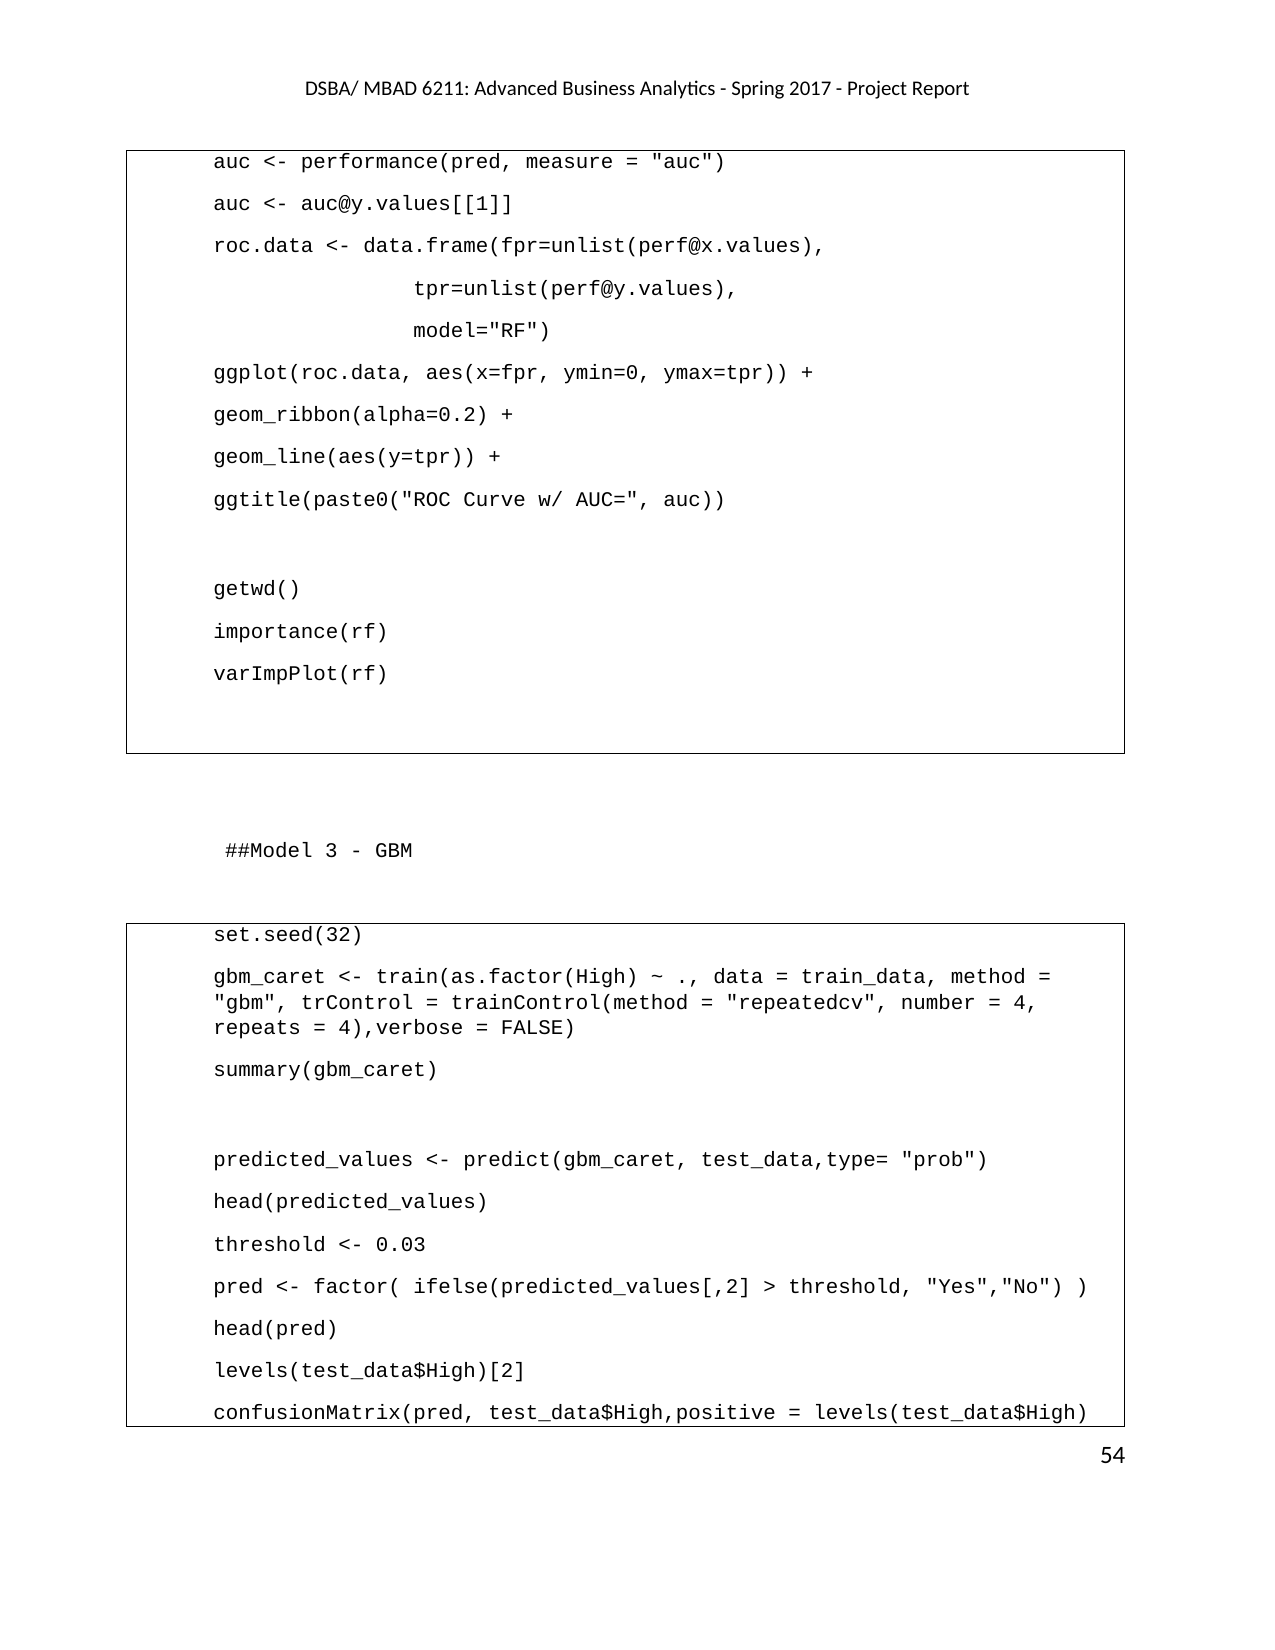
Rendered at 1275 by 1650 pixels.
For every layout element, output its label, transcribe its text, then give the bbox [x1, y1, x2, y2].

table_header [127, 924, 1124, 1426]
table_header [127, 151, 1124, 753]
text ##Model 3 - GBM [150, 840, 1125, 864]
